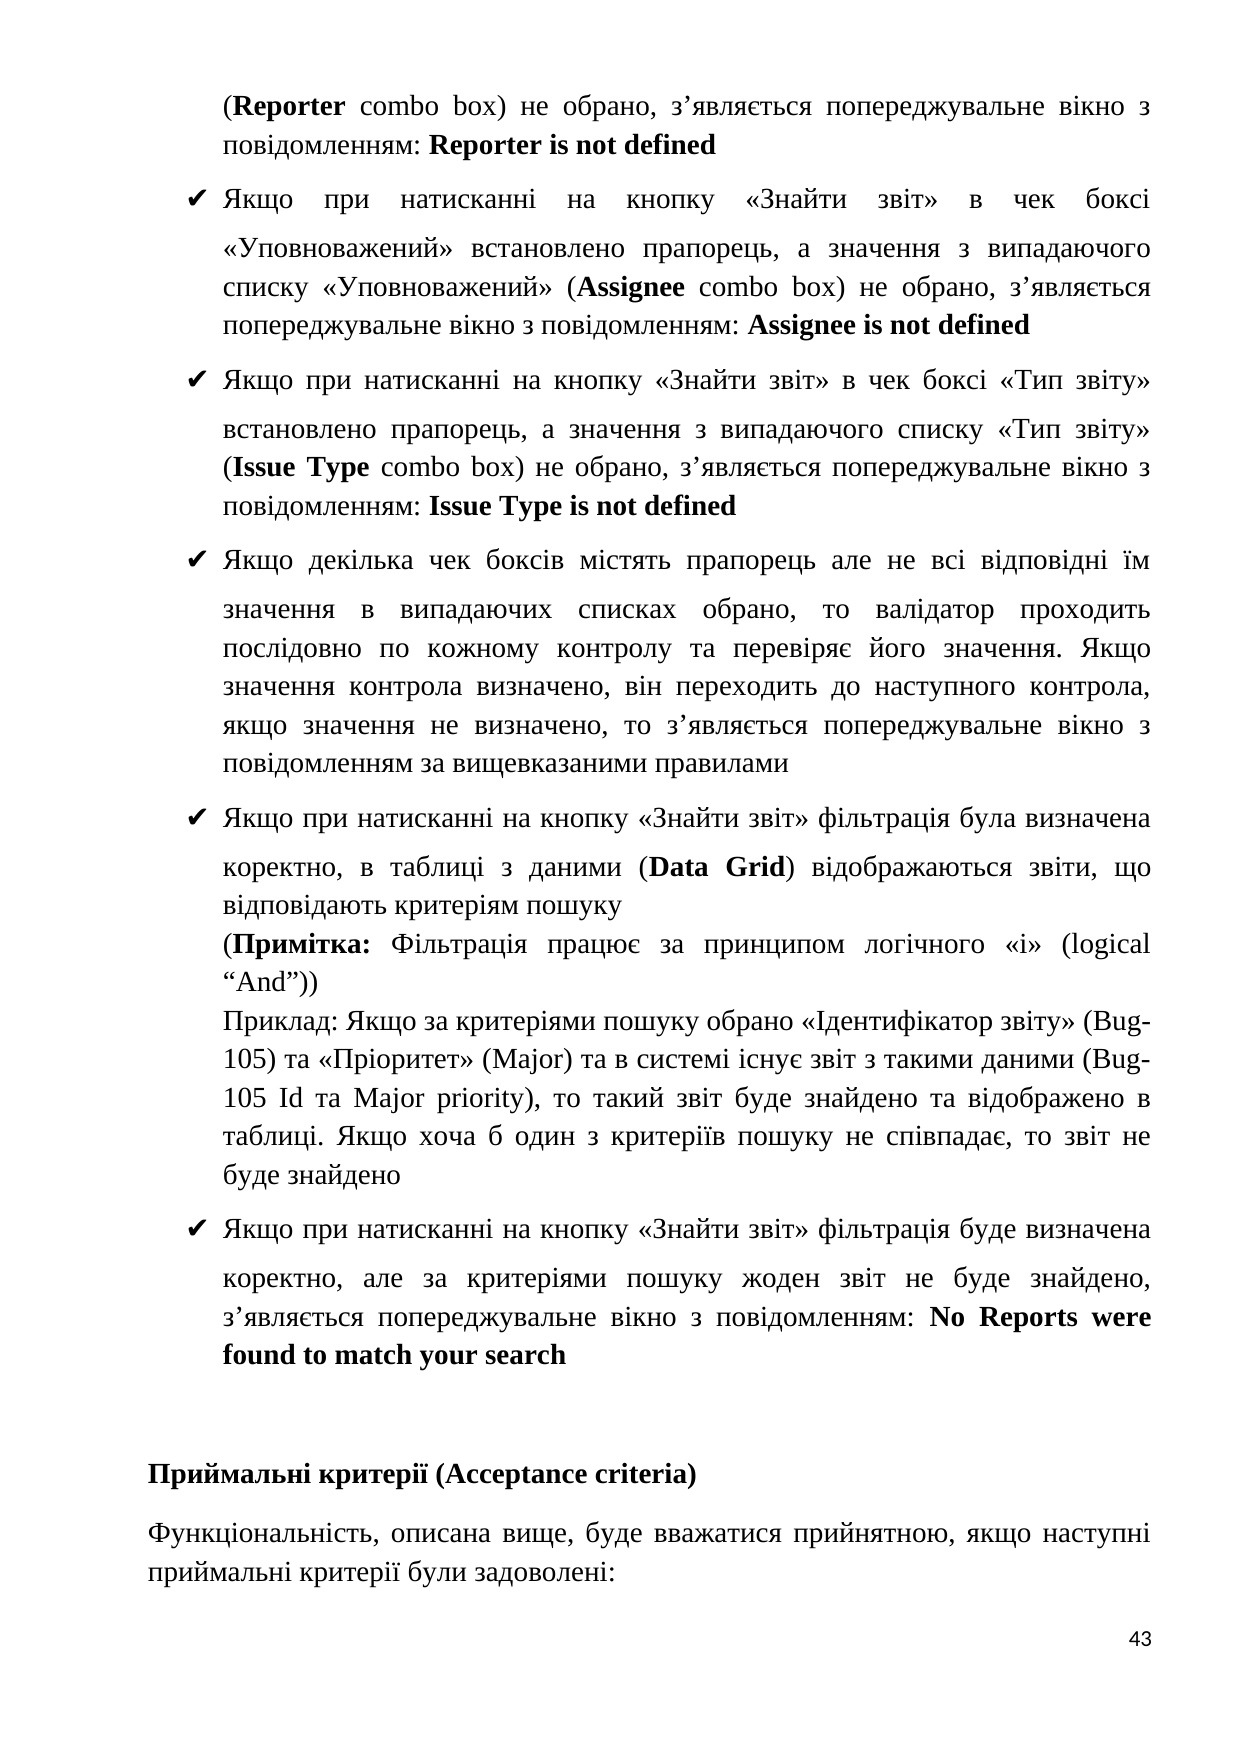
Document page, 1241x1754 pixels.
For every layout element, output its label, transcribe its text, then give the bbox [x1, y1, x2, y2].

list Якщо при натисканні на кнопку «Знайти звіт» фільтрація буде визначена коректно, але за критеріями пошуку жоден звіт не буде знайдено, з’являється попереджувальне вікно з повідомленням: No Reports were found to match your search [185, 1196, 1152, 1371]
list Якщо при натисканні на кнопку «Знайти звіт» в чек боксі «Тип звіту» встановлено прапорець, а значення з випадаючого списку «Тип звіту» (Issue Type combo box) не обрано, з’являється попереджувальне вікно з повідомленням: Issue Type is not defined [185, 346, 1152, 521]
list Якщо при натисканні на кнопку «Знайти звіт» фільтрація була визначена коректно, в таблиці з даними (Data Grid) відображаються звіти, що відповідають критеріям пошуку [185, 784, 1152, 921]
text Приймальні критерії (Acceptance criteria) [148, 1456, 1152, 1490]
text (Примітка: Фільтрація працює за принципом логічного «і» (logical “And”)) [223, 926, 1152, 998]
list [185, 88, 1152, 161]
list Якщо декілька чек боксів містять прапорець але не всі відповідні їм значення в випадаючих списках обрано, то валідатор проходить послідовно по кожному контролу та перевіряє його значення. Якщо значення контрола визначено, він переходить до наступного контрола, якщо значення не визначено, то з’являється попереджувальне вікно з повідомленням за вищевказаними правилами [185, 526, 1152, 779]
text Функціональність, описана вище, буде вважатися прийнятною, якщо наступні приймальні критерії були задоволені: [148, 1516, 1152, 1588]
list Якщо при натисканні на кнопку «Знайти звіт» в чек боксі «Уповноважений» встановлено прапорець, а значення з випадаючого списку «Уповноважений» (Assignee combo box) не обрано, з’являється попереджувальне вікно з повідомленням: Assignee is not defined [185, 166, 1152, 341]
text Приклад: Якщо за критеріями пошуку обрано «Ідентифікатор звіту» (Bug-105) та «Пріоритет» (Major) та в системі існує звіт з такими даними (Bug-105 Id та Major priority), то такий звіт буде знайдено та відображено в таблиці. Якщо хоча б один з критеріїв пошуку не співпадає, то звіт не буде знайдено [223, 1003, 1152, 1191]
